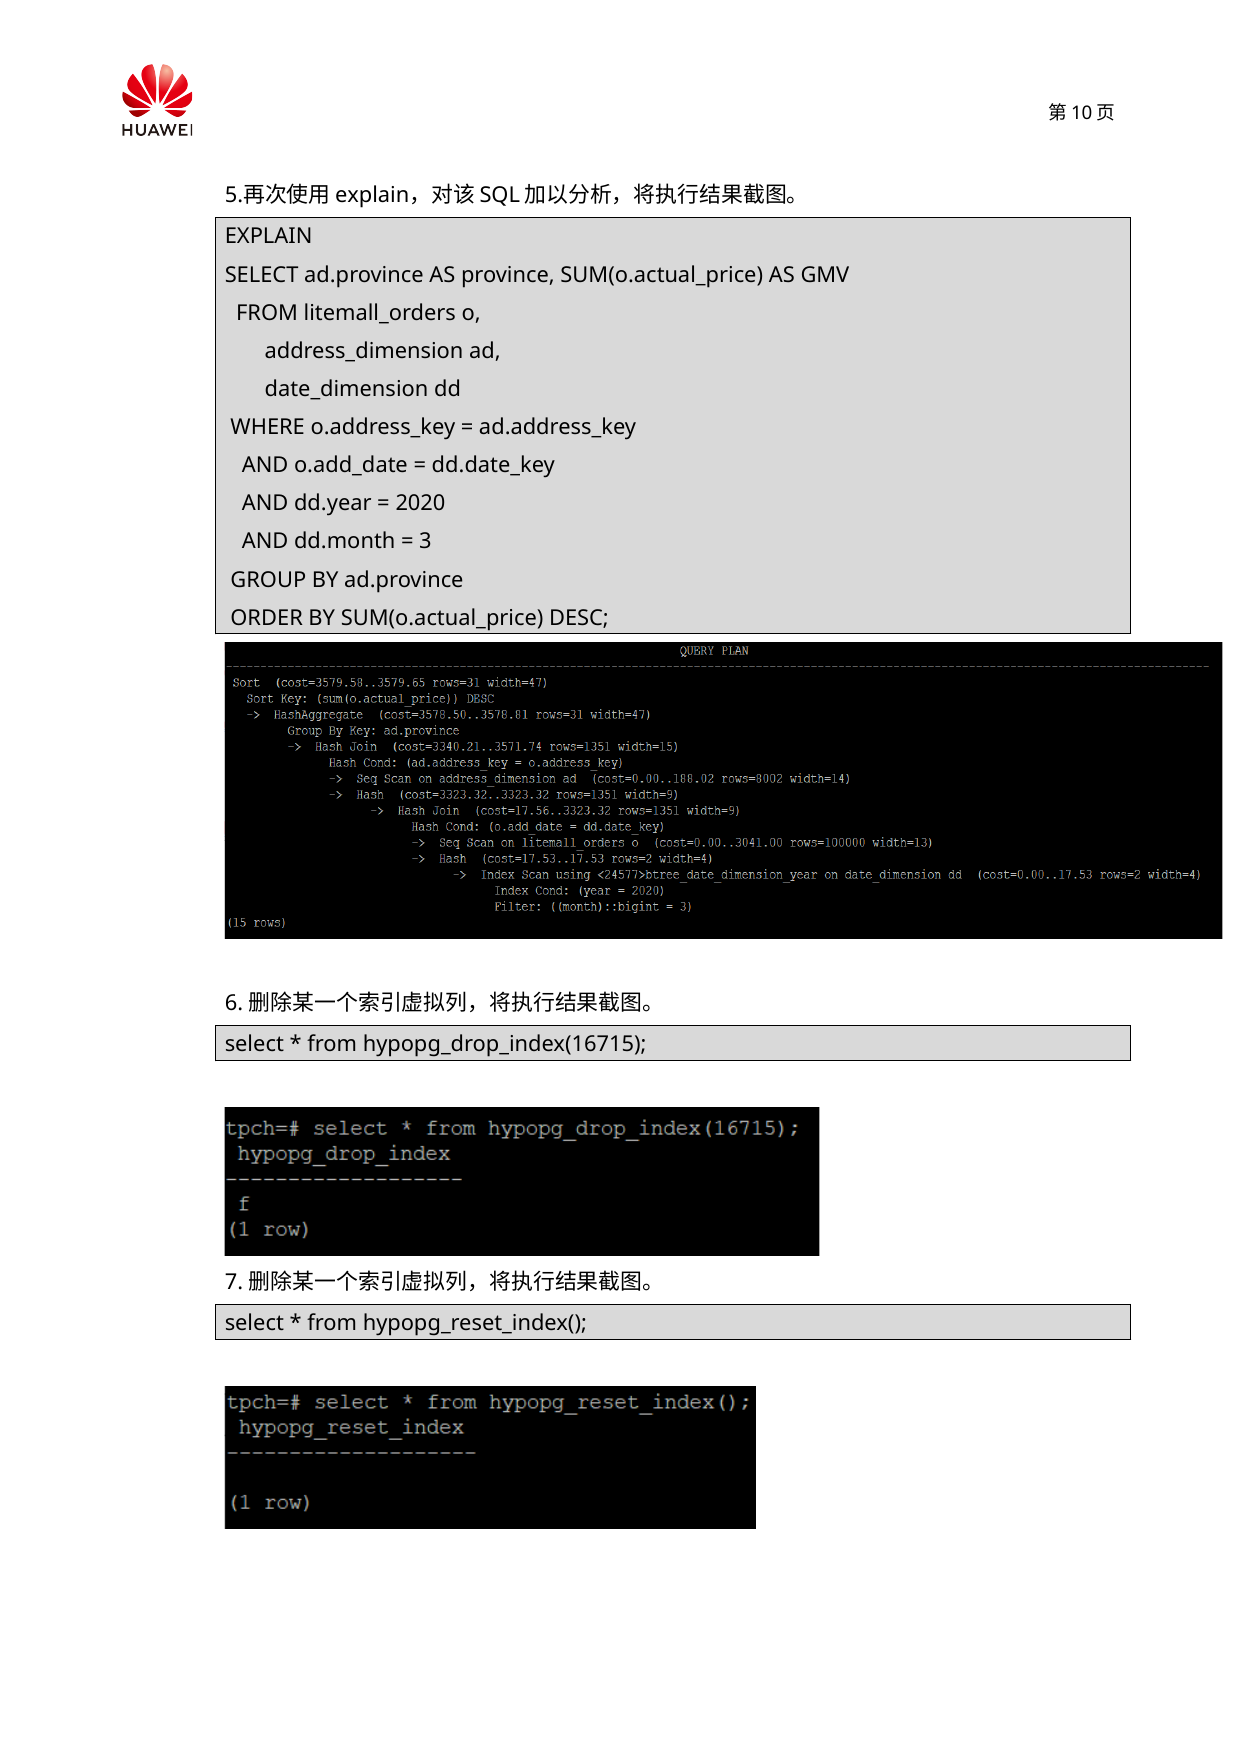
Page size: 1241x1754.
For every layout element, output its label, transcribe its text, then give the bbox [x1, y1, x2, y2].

text FROM litemall_orders o, [216, 293, 1130, 326]
text ORDER BY SUM(o.actual_price) DESC; [216, 598, 1130, 633]
text EXPLAIN [216, 218, 1130, 250]
text 6. 删除某一个索引虚拟列，将执行结果截图。 [224, 985, 1122, 1017]
picture [224, 1386, 756, 1529]
text select * from hypopg_drop_index(16715); [216, 1026, 1130, 1060]
text 5.再次使用explain，对该SQL加以分析，将执行结果截图。 [224, 177, 1122, 209]
picture [224, 642, 1223, 939]
text select * from hypopg_reset_index(); [216, 1305, 1130, 1339]
picture [224, 1107, 820, 1256]
picture [122, 64, 193, 136]
text AND dd.month = 3 [216, 522, 1130, 555]
text GROUP BY ad.province [216, 560, 1130, 593]
text SELECT ad.province AS province, SUM(o.actual_price) AS GMV [216, 255, 1130, 288]
text date_dimension dd [216, 370, 1130, 403]
text WHERE o.address_key = ad.address_key [216, 408, 1130, 441]
text AND dd.year = 2020 [216, 484, 1130, 517]
text AND o.add_date = dd.date_key [216, 446, 1130, 479]
text address_dimension ad, [216, 332, 1130, 364]
text 7. 删除某一个索引虚拟列，将执行结果截图。 [224, 1264, 1122, 1295]
